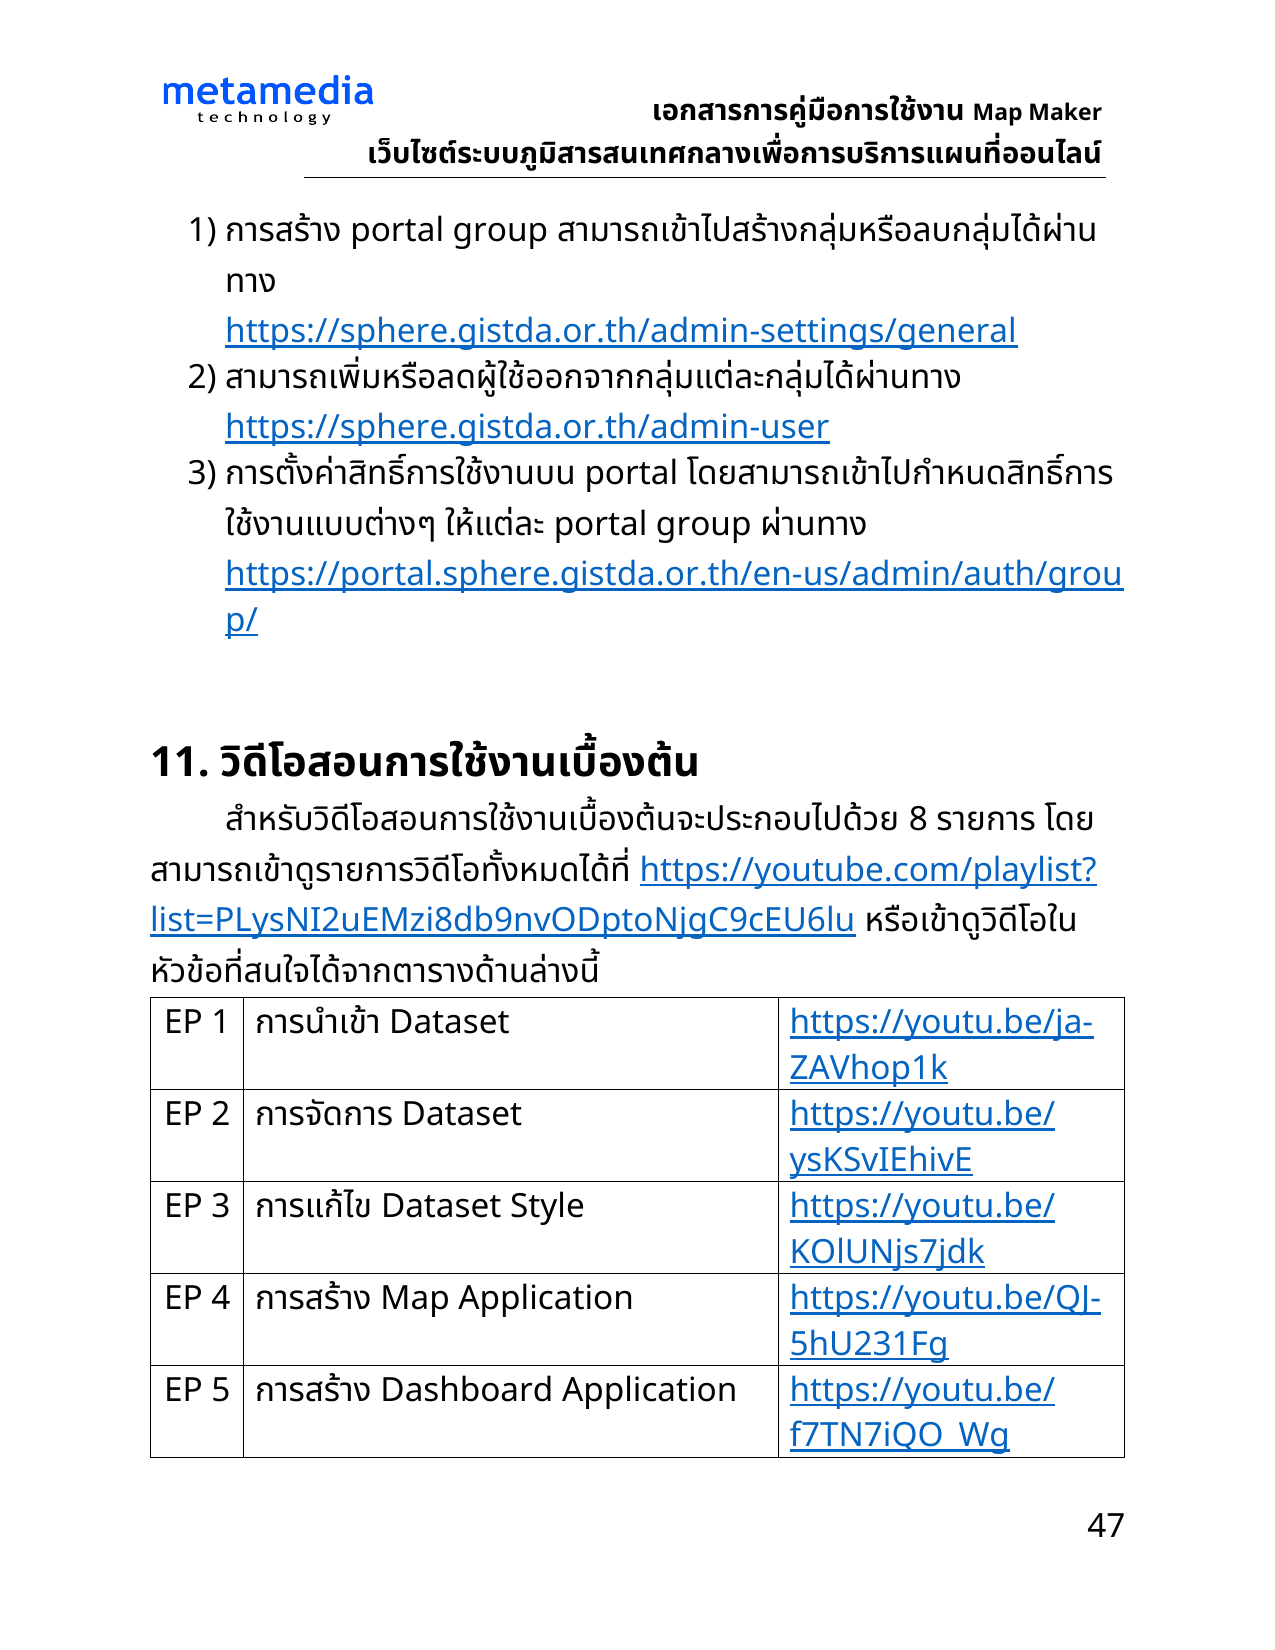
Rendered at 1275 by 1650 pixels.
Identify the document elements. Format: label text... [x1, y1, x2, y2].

table_cell การจัดการ Dataset [244, 1090, 778, 1181]
table_cell การแก้ไข Dataset Style [244, 1182, 778, 1273]
list การสร้าง portal group สามารถเข้าไปสร้างกลุ่มหรือลบกลุ่มได้ผ่านทาง [187, 206, 1125, 307]
table_cell EP 2 [151, 1090, 243, 1181]
list สามารถเพิ่มหรือลดผู้ใช้ออกจากกลุ่มแต่ละกลุ่มได้ผ่านทาง https://sphere.gistda.or.th/admin-user [187, 353, 1125, 449]
text สำหรับวิดีโอสอนการใช้งานเบื้องต้นจะประกอบไปด้วย 8 รายการ โดยสามารถเข้าดูรายการวิดีโอทั้งหมดได้ที่ https://youtube.com/playlist?list=PLysNI2uEMzi8db9nvODptoNjgC9cEU6lu หรือเข้าดูวิดีโอในหัวข้อที่สนใจได้จากตารางด้านล่างนี้ [150, 795, 1125, 997]
table_cell https://youtu.be/f7TN7iQO_Wg [779, 1366, 1124, 1457]
table_cell https://youtu.be/ysKSvIEhivE [779, 1090, 1124, 1181]
picture [163, 75, 374, 125]
table_header การนำเข้า Dataset [244, 998, 778, 1089]
table_cell EP 3 [151, 1182, 243, 1273]
table_cell https://youtu.be/KOlUNjs7jdk [779, 1182, 1124, 1273]
table_header https://youtu.be/ja-ZAVhop1k [779, 998, 1124, 1089]
table_cell EP 4 [151, 1274, 243, 1365]
list การตั้งค่าสิทธิ์การใช้งานบน portal โดยสามารถเข้าไปกำหนดสิทธิ์การใช้งานแบบต่างๆ ให้แต่ละ portal group ผ่านทาง https://portal.sphere.gistda.or.th/en-us/admin/auth/group/ [187, 449, 1125, 641]
text https://sphere.gistda.or.th/admin-settings/general [225, 307, 1125, 353]
text 11. วิดีโอสอนการใช้งานเบื้องต้น [150, 732, 1125, 795]
table_cell https://youtu.be/QJ-5hU231Fg [779, 1274, 1124, 1365]
table_header EP 1 [151, 998, 243, 1089]
table_cell การสร้าง Map Application [244, 1274, 778, 1365]
table_cell การสร้าง Dashboard Application [244, 1366, 778, 1457]
table_cell EP 5 [151, 1366, 243, 1457]
